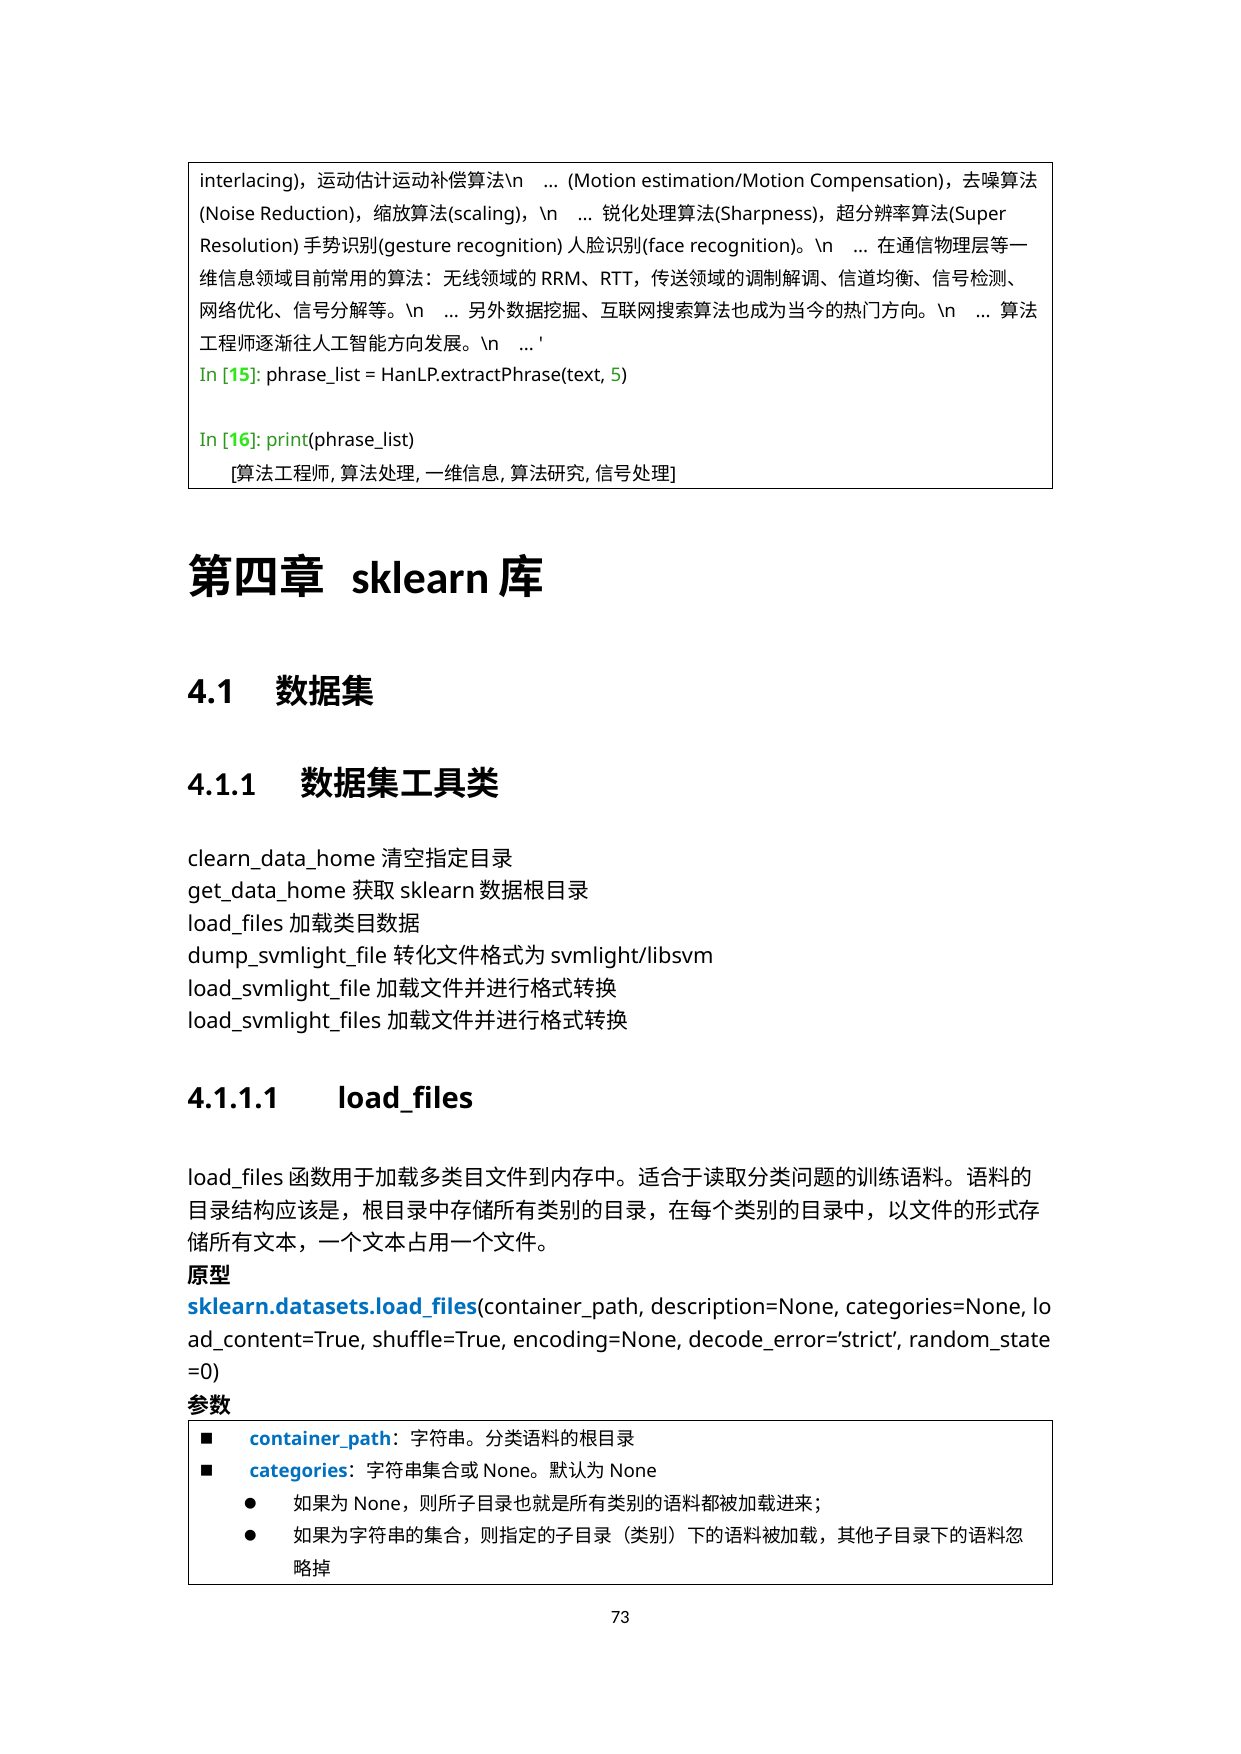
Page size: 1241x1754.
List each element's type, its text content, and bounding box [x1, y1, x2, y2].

text 参数 [187, 1387, 1053, 1420]
text load_files 加载类目数据 [187, 906, 1053, 938]
text sklearn.datasets.load_files(container_path, description=None, categories=None, load_content=True, shuffle=True, encoding=None, decode_error=’strict’, random_state=0) [187, 1290, 1053, 1387]
text load_svmlight_file 加载文件并进行格式转换 [187, 971, 1053, 1003]
text load_files函数用于加载多类目文件到内存中。适合于读取分类问题的训练语料。语料的目录结构应该是，根目录中存储所有类别的目录，在每个类别的目录中，以文件的形式存储所有文本，一个文本占用一个文件。 [187, 1160, 1053, 1257]
text get_data_home 获取sklearn数据根目录 [187, 873, 1053, 906]
subtitle 数据集 [187, 656, 1053, 721]
subtitle sklearn库 [187, 524, 1053, 622]
subtitle load_files [187, 1065, 1053, 1130]
text 原型 [187, 1257, 1053, 1290]
text load_svmlight_files 加载文件并进行格式转换 [187, 1003, 1053, 1036]
text dump_svmlight_file 转化文件格式为svmlight/libsvm [187, 938, 1053, 971]
subtitle 数据集工具类 [187, 748, 1053, 813]
text clearn_data_home 清空指定目录 [187, 841, 1053, 873]
